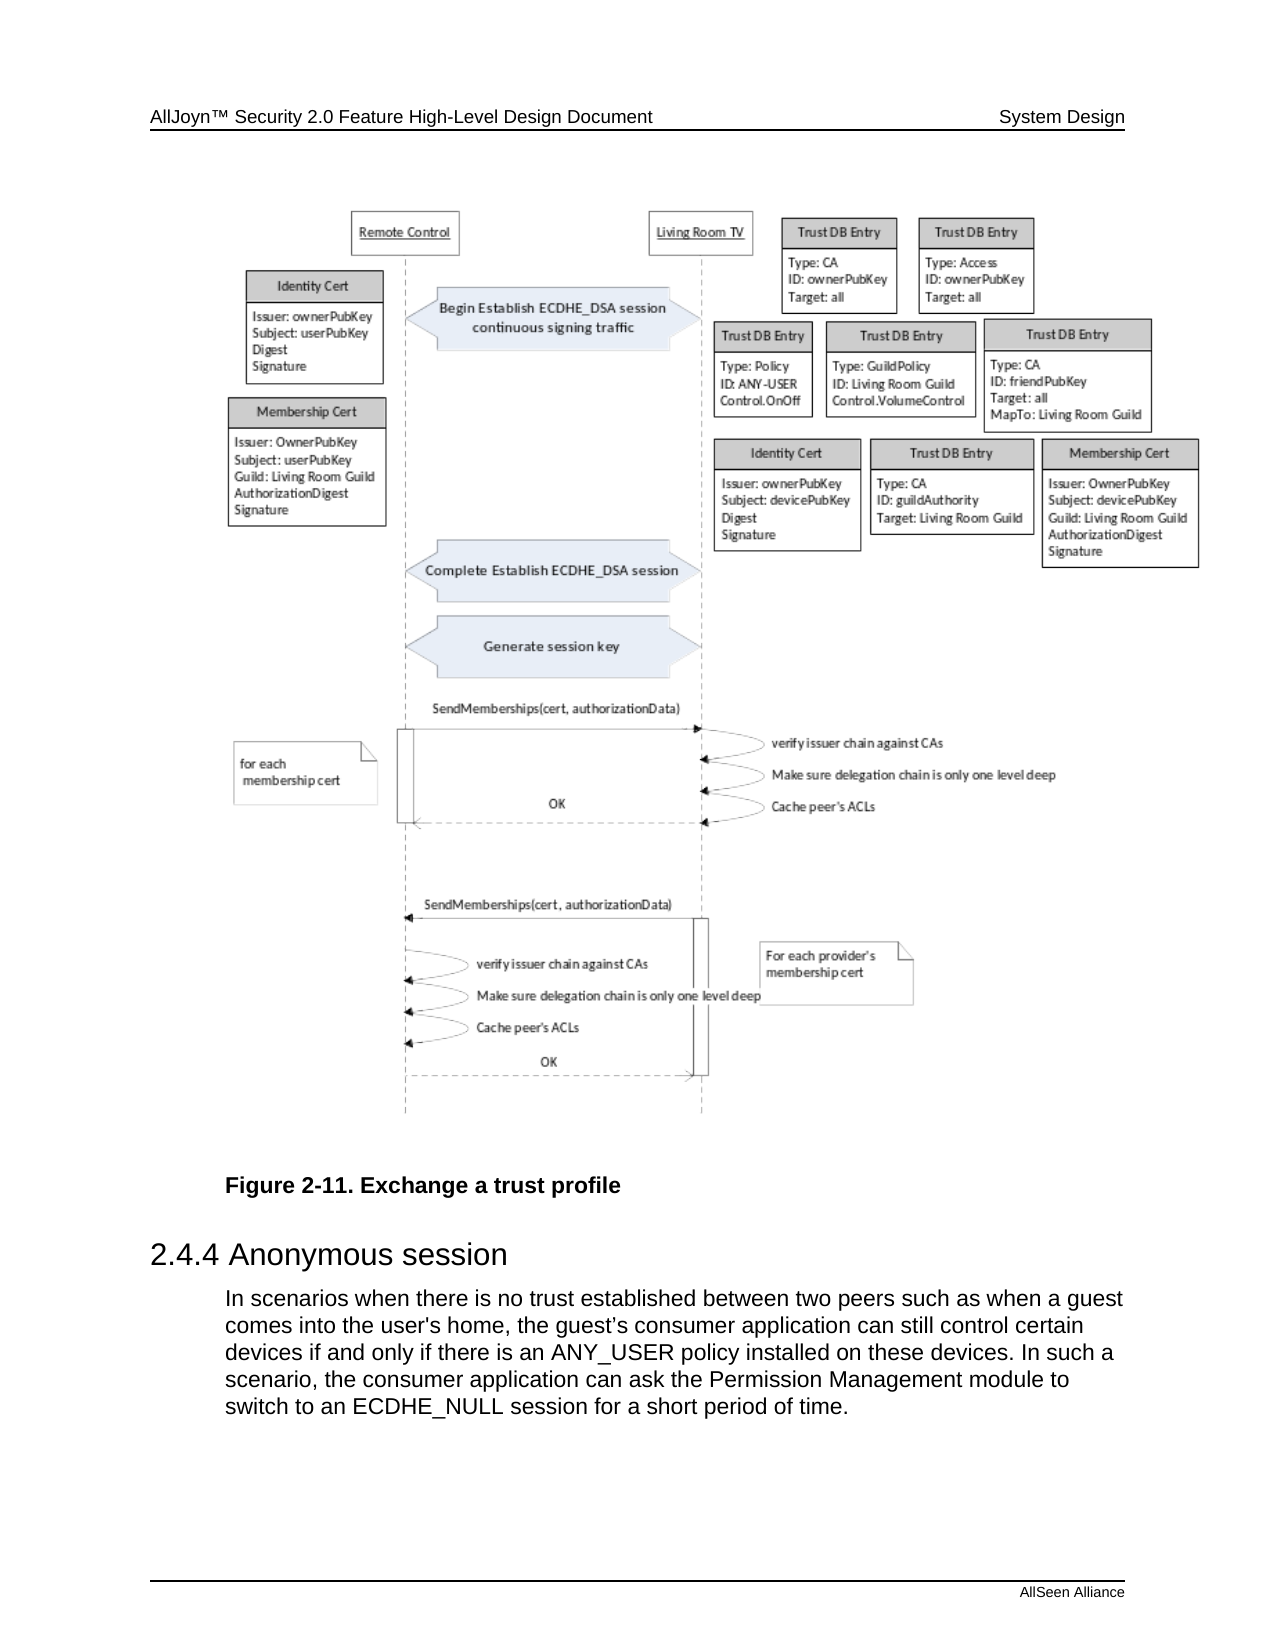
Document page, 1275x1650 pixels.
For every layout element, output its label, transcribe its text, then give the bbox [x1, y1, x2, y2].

subtitle Anonymous session [150, 1236, 1125, 1272]
text In scenarios when there is no trust established between two peers such as when a guest comes into the user's home, the guest’s consumer application can still control certain devices if and only if there is an ANY_USER policy installed on these devices. In such a scenario, the consumer application can ask the Permission Management module to switch to an ECDHE_NULL session for a short period of time. [225, 1284, 1125, 1419]
